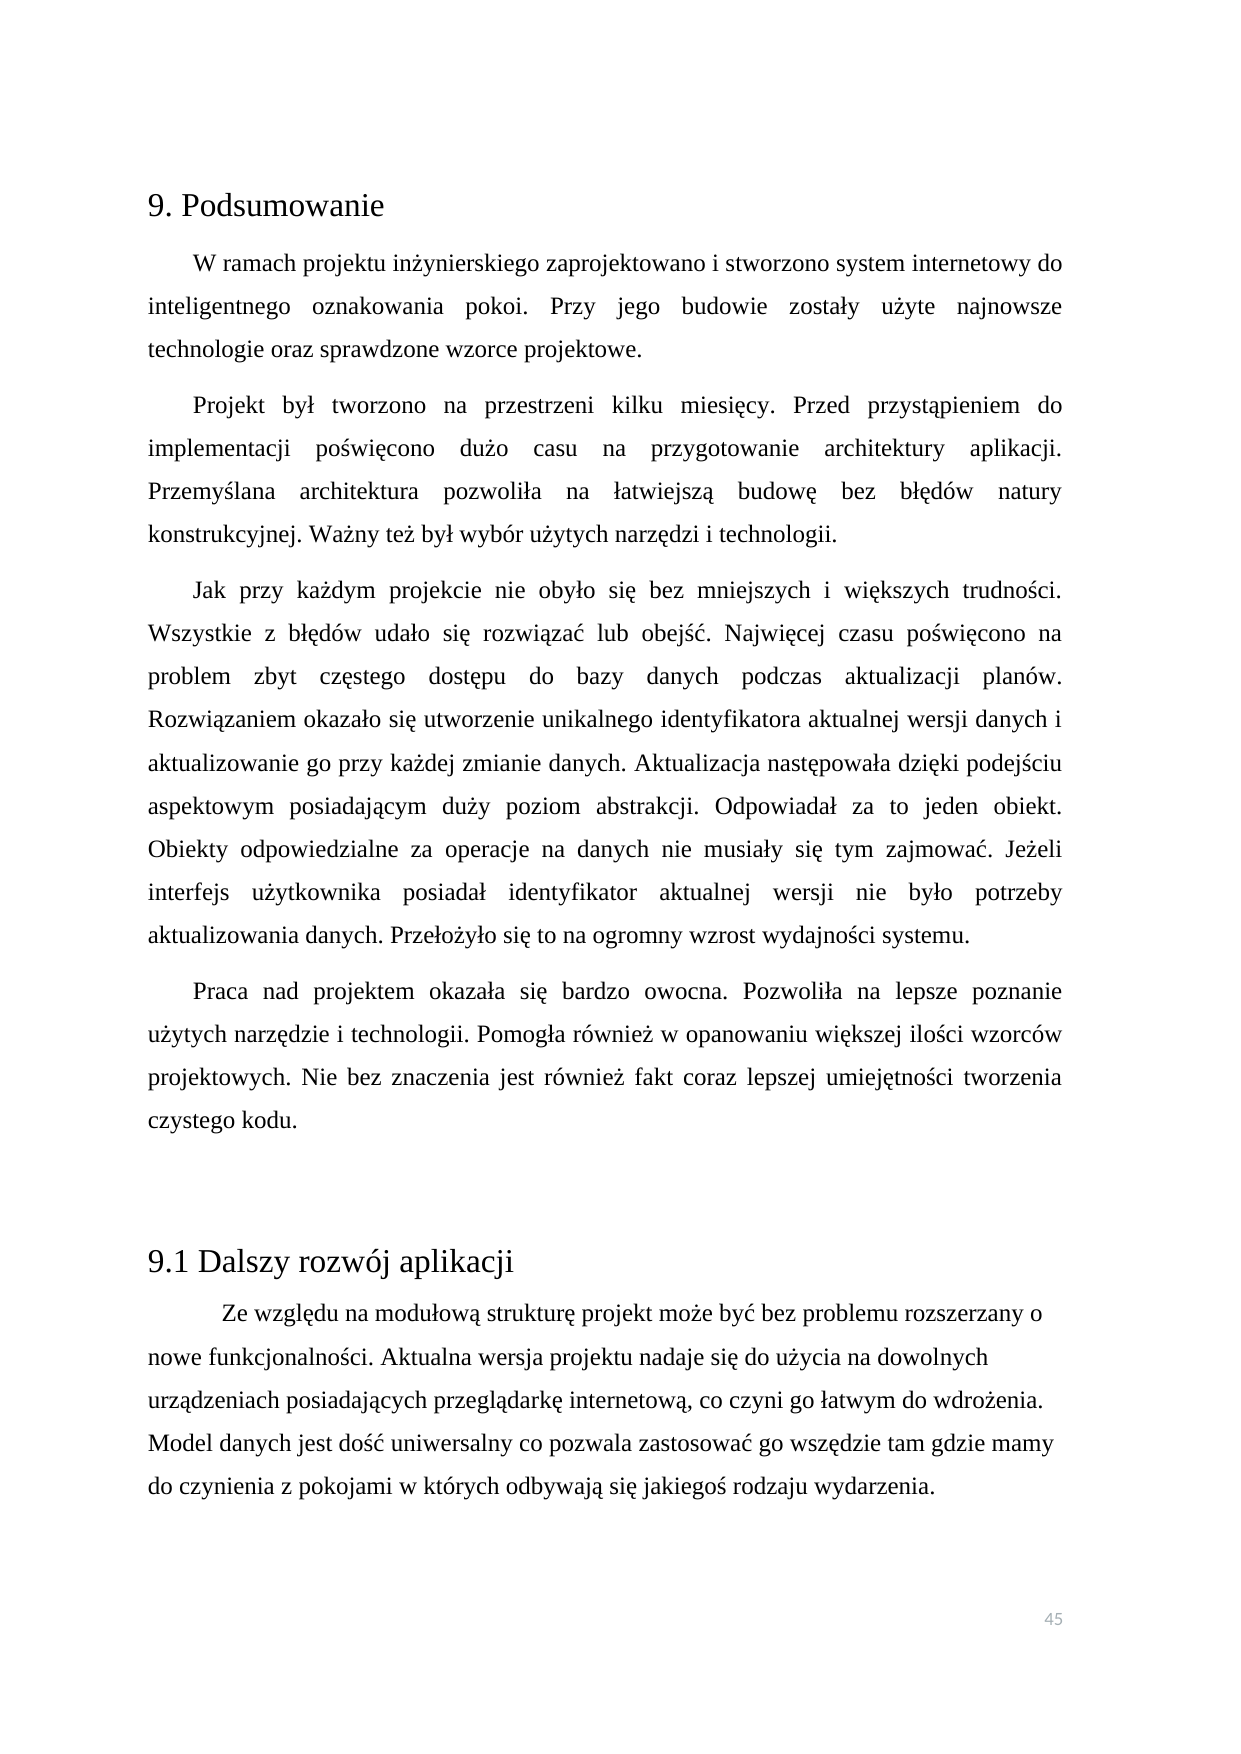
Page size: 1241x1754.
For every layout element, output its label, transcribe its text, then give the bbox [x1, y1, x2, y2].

text Projekt był tworzono na przestrzeni kilku miesięcy. Przed przystąpieniem do implementacji poświęcono dużo casu na przygotowanie architektury aplikacji. Przemyślana architektura pozwoliła na łatwiejszą budowę bez błędów natury konstrukcyjnej. Ważny też był wybór użytych narzędzi i technologii. [148, 390, 1063, 548]
text Ze względu na modułową strukturę projekt może być bez problemu rozszerzany o nowe funkcjonalności. Aktualna wersja projektu nadaje się do użycia na dowolnych urządzeniach posiadających przeglądarkę internetową, co czyni go łatwym do wdrożenia. Model danych jest dość uniwersalny co pozwala zastosować go wszędzie tam gdzie mamy do czynienia z pokojami w których odbywają się jakiegoś rodzaju wydarzenia. [148, 1298, 1063, 1500]
text Praca nad projektem okazała się bardzo owocna. Pozwoliła na lepsze poznanie użytych narzędzie i technologii. Pomogła również w opanowaniu większej ilości wzorców projektowych. Nie bez znaczenia jest również fakt coraz lepszej umiejętności tworzenia czystego kodu. [148, 976, 1063, 1134]
text Jak przy każdym projekcie nie obyło się bez mniejszych i większych trudności. Wszystkie z błędów udało się rozwiązać lub obejść. Najwięcej czasu poświęcono na problem zbyt częstego dostępu do bazy danych podczas aktualizacji planów. Rozwiązaniem okazało się utworzenie unikalnego identyfikatora aktualnej wersji danych i aktualizowanie go przy każdej zmianie danych. Aktualizacja następowała dzięki podejściu aspektowym posiadającym duży poziom abstrakcji. Odpowiadał za to jeden obiekt. Obiekty odpowiedzialne za operacje na danych nie musiały się tym zajmować. Jeżeli interfejs użytkownika posiadał identyfikator aktualnej wersji nie było potrzeby aktualizowania danych. Przełożyło się to na ogromny wzrost wydajności systemu. [148, 575, 1063, 949]
subtitle 9. Podsumowanie [148, 173, 1063, 223]
text W ramach projektu inżynierskiego zaprojektowano i stworzono system internetowy do inteligentnego oznakowania pokoi. Przy jego budowie zostały użyte najnowsze technologie oraz sprawdzone wzorce projektowe. [148, 248, 1063, 363]
subtitle 9.1 Dalszy rozwój aplikacji [148, 1241, 1063, 1280]
